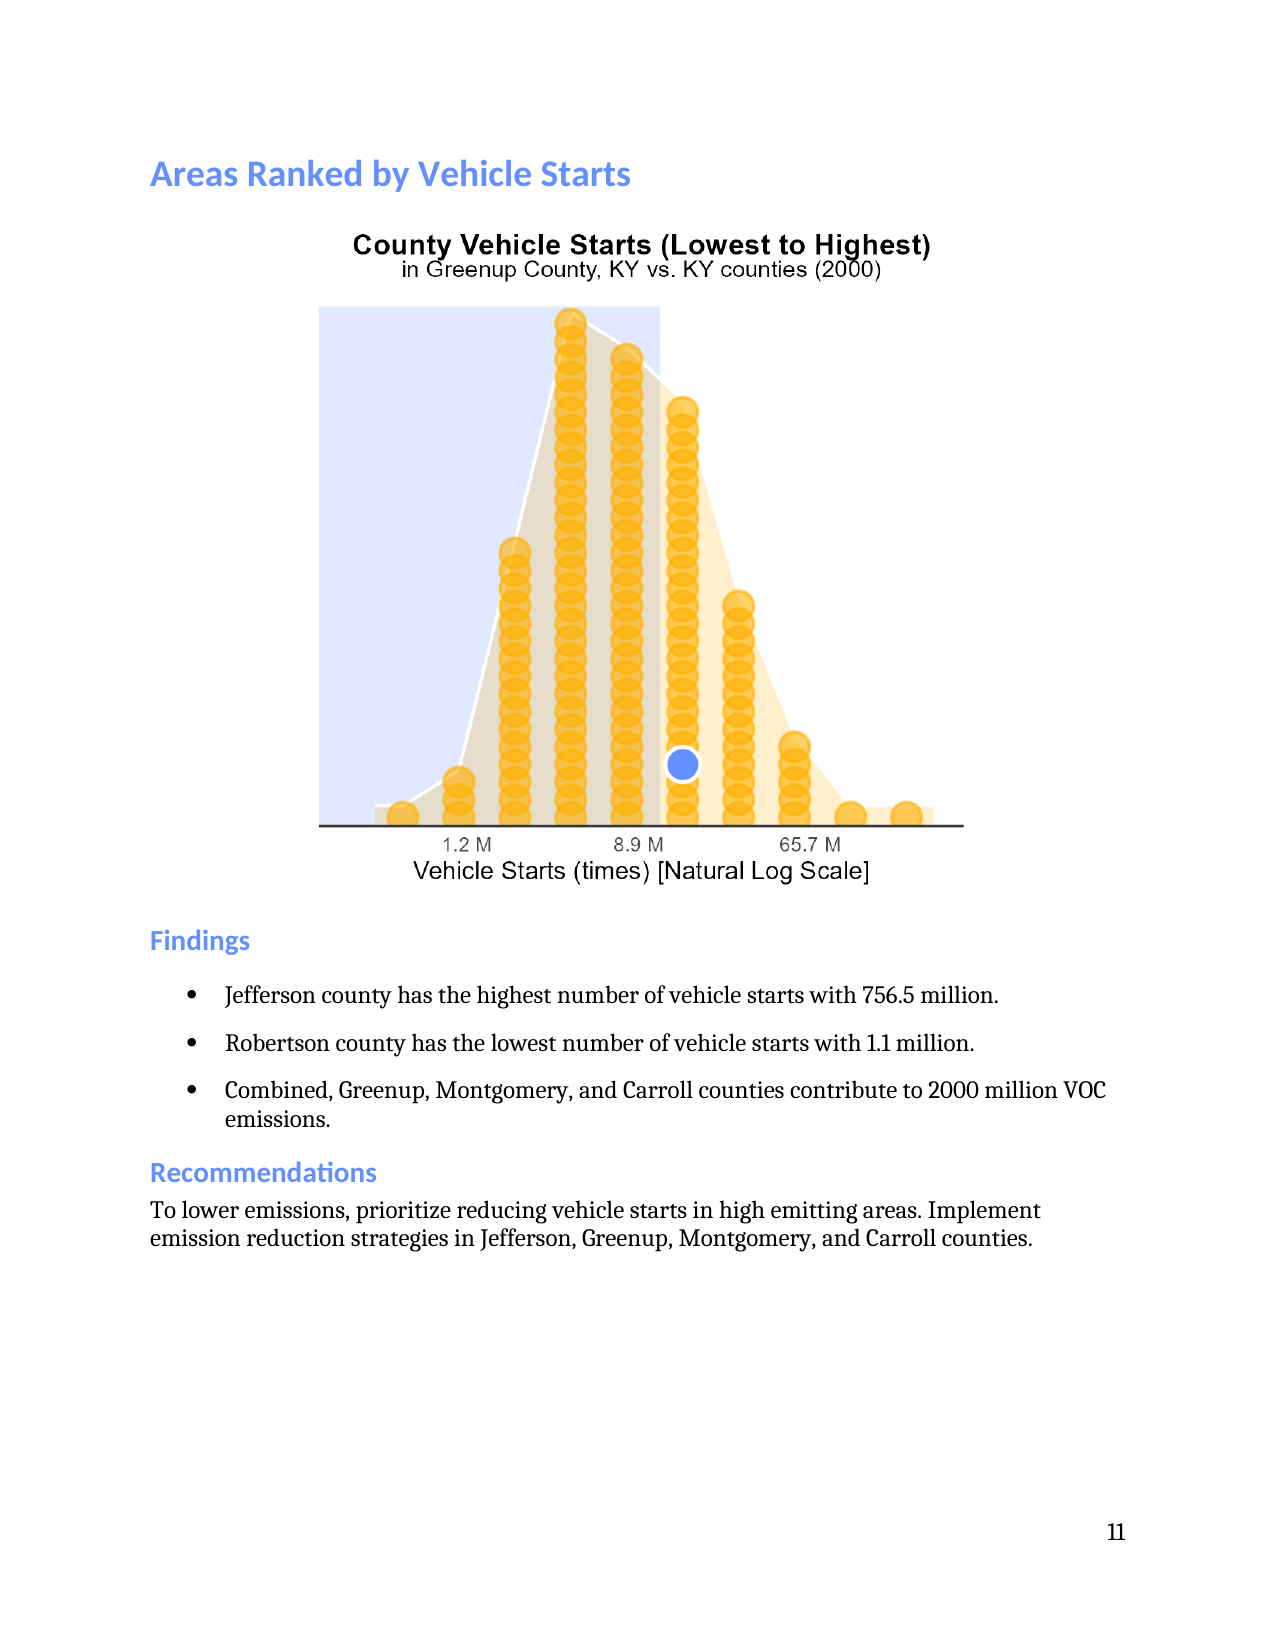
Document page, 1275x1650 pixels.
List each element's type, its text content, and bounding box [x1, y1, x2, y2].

subtitle Areas Ranked by Vehicle Starts [150, 150, 1125, 196]
subtitle Findings [150, 922, 1125, 957]
text Robertson county has the lowest number of vehicle starts with 1.1 million. [187, 1029, 1125, 1057]
text Jefferson county has the highest number of vehicle starts with 756.5 million. [187, 981, 1125, 1010]
subtitle Recommendations [150, 1154, 1125, 1190]
picture [300, 221, 976, 897]
text To lower emissions, prioritize reducing vehicle starts in high emitting areas. Implement emission reduction strategies in Jefferson, Greenup, Montgomery, and Carroll counties. [150, 1196, 1125, 1253]
text Combined, Greenup, Montgomery, and Carroll counties contribute to 2000 million VOC emissions. [187, 1076, 1125, 1134]
